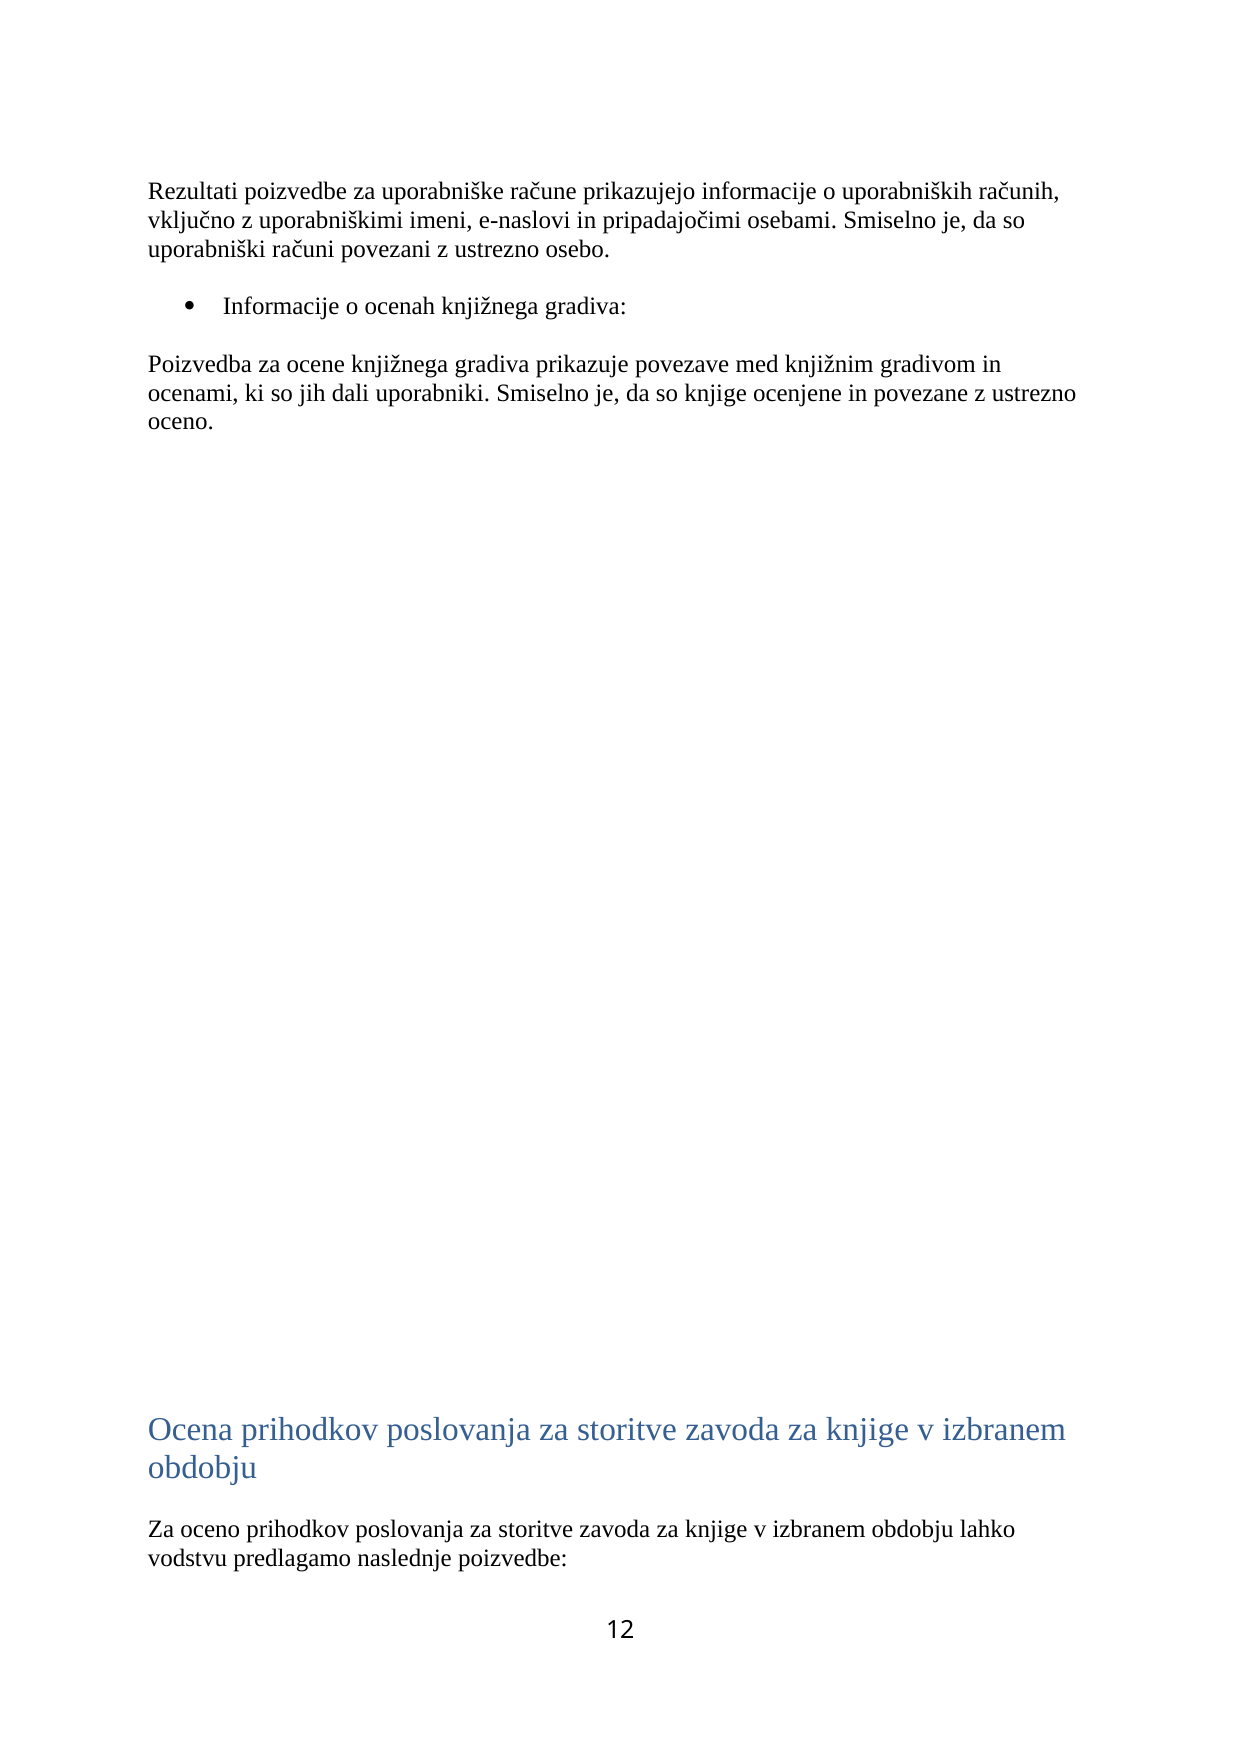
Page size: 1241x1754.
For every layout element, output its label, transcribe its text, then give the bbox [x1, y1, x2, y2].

text Rezultati poizvedbe za uporabniške račune prikazujejo informacije o uporabniških računih, vključno z uporabniškimi imeni, e-naslovi in pripadajočimi osebami. Smiselno je, da so uporabniški računi povezani z ustrezno osebo. [148, 176, 1093, 263]
list Informacije o ocenah knjižnega gradiva: [185, 291, 1093, 320]
subtitle Ocena prihodkov poslovanja za storitve zavoda za knjige v izbranem obdobju [148, 1409, 1093, 1486]
text Poizvedba za ocene knjižnega gradiva prikazuje povezave med knjižnim gradivom in ocenami, ki so jih dali uporabniki. Smiselno je, da so knjige ocenjene in povezane z ustrezno oceno. [148, 349, 1093, 435]
text Za oceno prihodkov poslovanja za storitve zavoda za knjige v izbranem obdobju lahko vodstvu predlagamo naslednje poizvedbe: [148, 1514, 1093, 1572]
